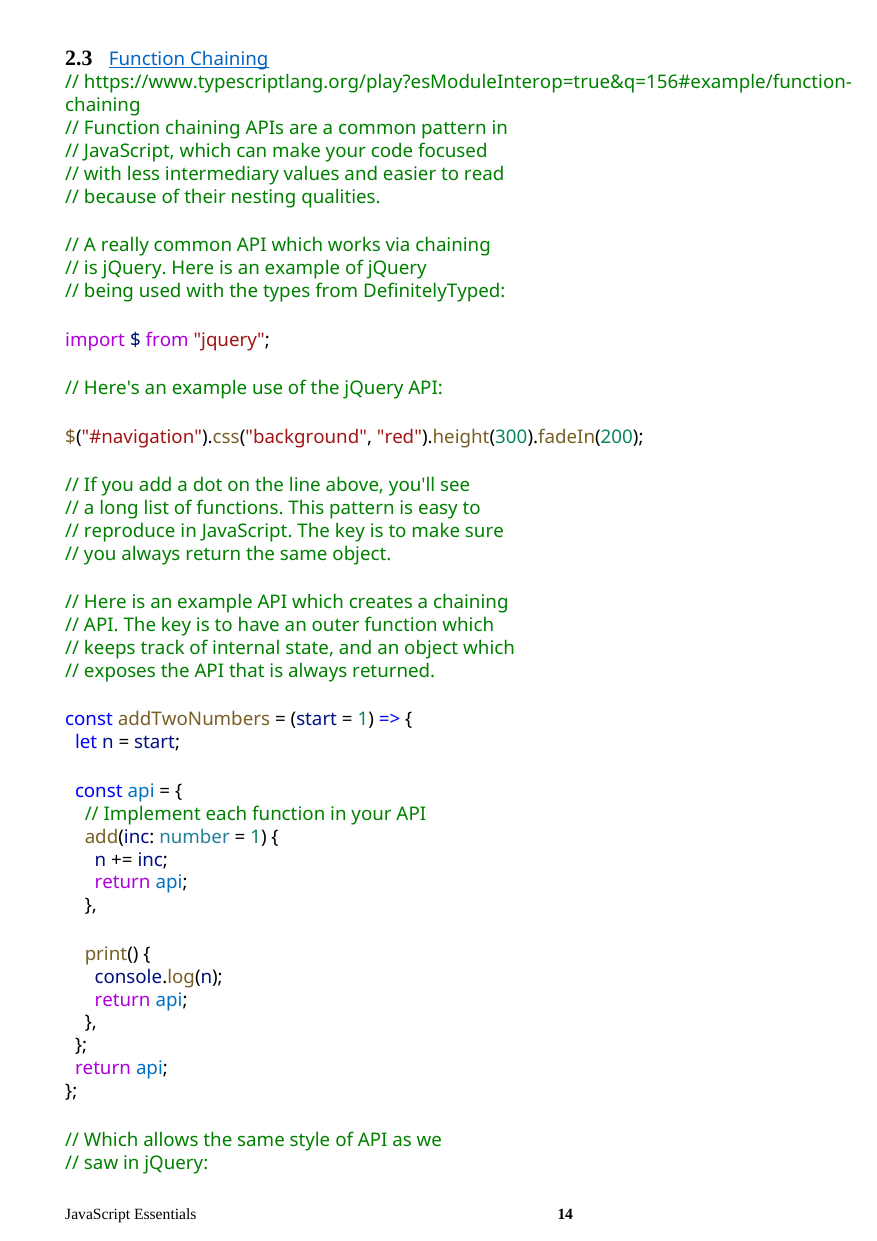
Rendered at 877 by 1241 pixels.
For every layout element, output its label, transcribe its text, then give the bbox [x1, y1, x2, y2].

text return api; [65, 1056, 859, 1079]
text // JavaScript, which can make your code focused [65, 139, 859, 162]
text // is jQuery. Here is an example of jQuery [65, 256, 859, 279]
text // a long list of functions. This pattern is easy to [65, 496, 859, 519]
text n += inc; [65, 848, 859, 871]
text // Which allows the same style of API as we [65, 1128, 859, 1151]
text }, [65, 893, 859, 916]
text }; [65, 1079, 859, 1102]
text const addTwoNumbers = (start = 1) => { [65, 707, 859, 730]
text // Here is an example API which creates a chaining [65, 590, 859, 613]
text // https://www.typescriptlang.org/play?esModuleInterop=true&q=156#example/function-chaining [65, 70, 859, 116]
text return api; [65, 988, 859, 1011]
text add(inc: number = 1) { [65, 825, 859, 848]
text // Here's an example use of the jQuery API: [65, 376, 859, 399]
text // saw in jQuery: [65, 1151, 859, 1174]
text }, [65, 1011, 859, 1033]
text print() { [65, 942, 859, 965]
text // with less intermediary values and easier to read [65, 162, 859, 185]
text // being used with the types from DefinitelyTyped: [65, 279, 859, 302]
text // you always return the same object. [65, 542, 859, 565]
text const api = { [65, 779, 859, 802]
text let n = start; [65, 730, 859, 753]
text // reproduce in JavaScript. The key is to make sure [65, 519, 859, 542]
text // Implement each function in your API [65, 802, 859, 825]
text console.log(n); [65, 965, 859, 988]
subtitle Function Chaining [65, 44, 859, 70]
text // If you add a dot on the line above, you'll see [65, 473, 859, 496]
text import $ from "jquery"; [65, 328, 859, 351]
text // API. The key is to have an outer function which [65, 613, 859, 636]
text // keeps track of internal state, and an object which [65, 636, 859, 659]
text $("#navigation").css("background", "red").height(300).fadeIn(200); [65, 425, 859, 448]
text }; [65, 1033, 859, 1056]
text // Function chaining APIs are a common pattern in [65, 116, 859, 139]
text // because of their nesting qualities. [65, 185, 859, 208]
text return api; [65, 871, 859, 893]
text // exposes the API that is always returned. [65, 659, 859, 682]
text // A really common API which works via chaining [65, 233, 859, 256]
